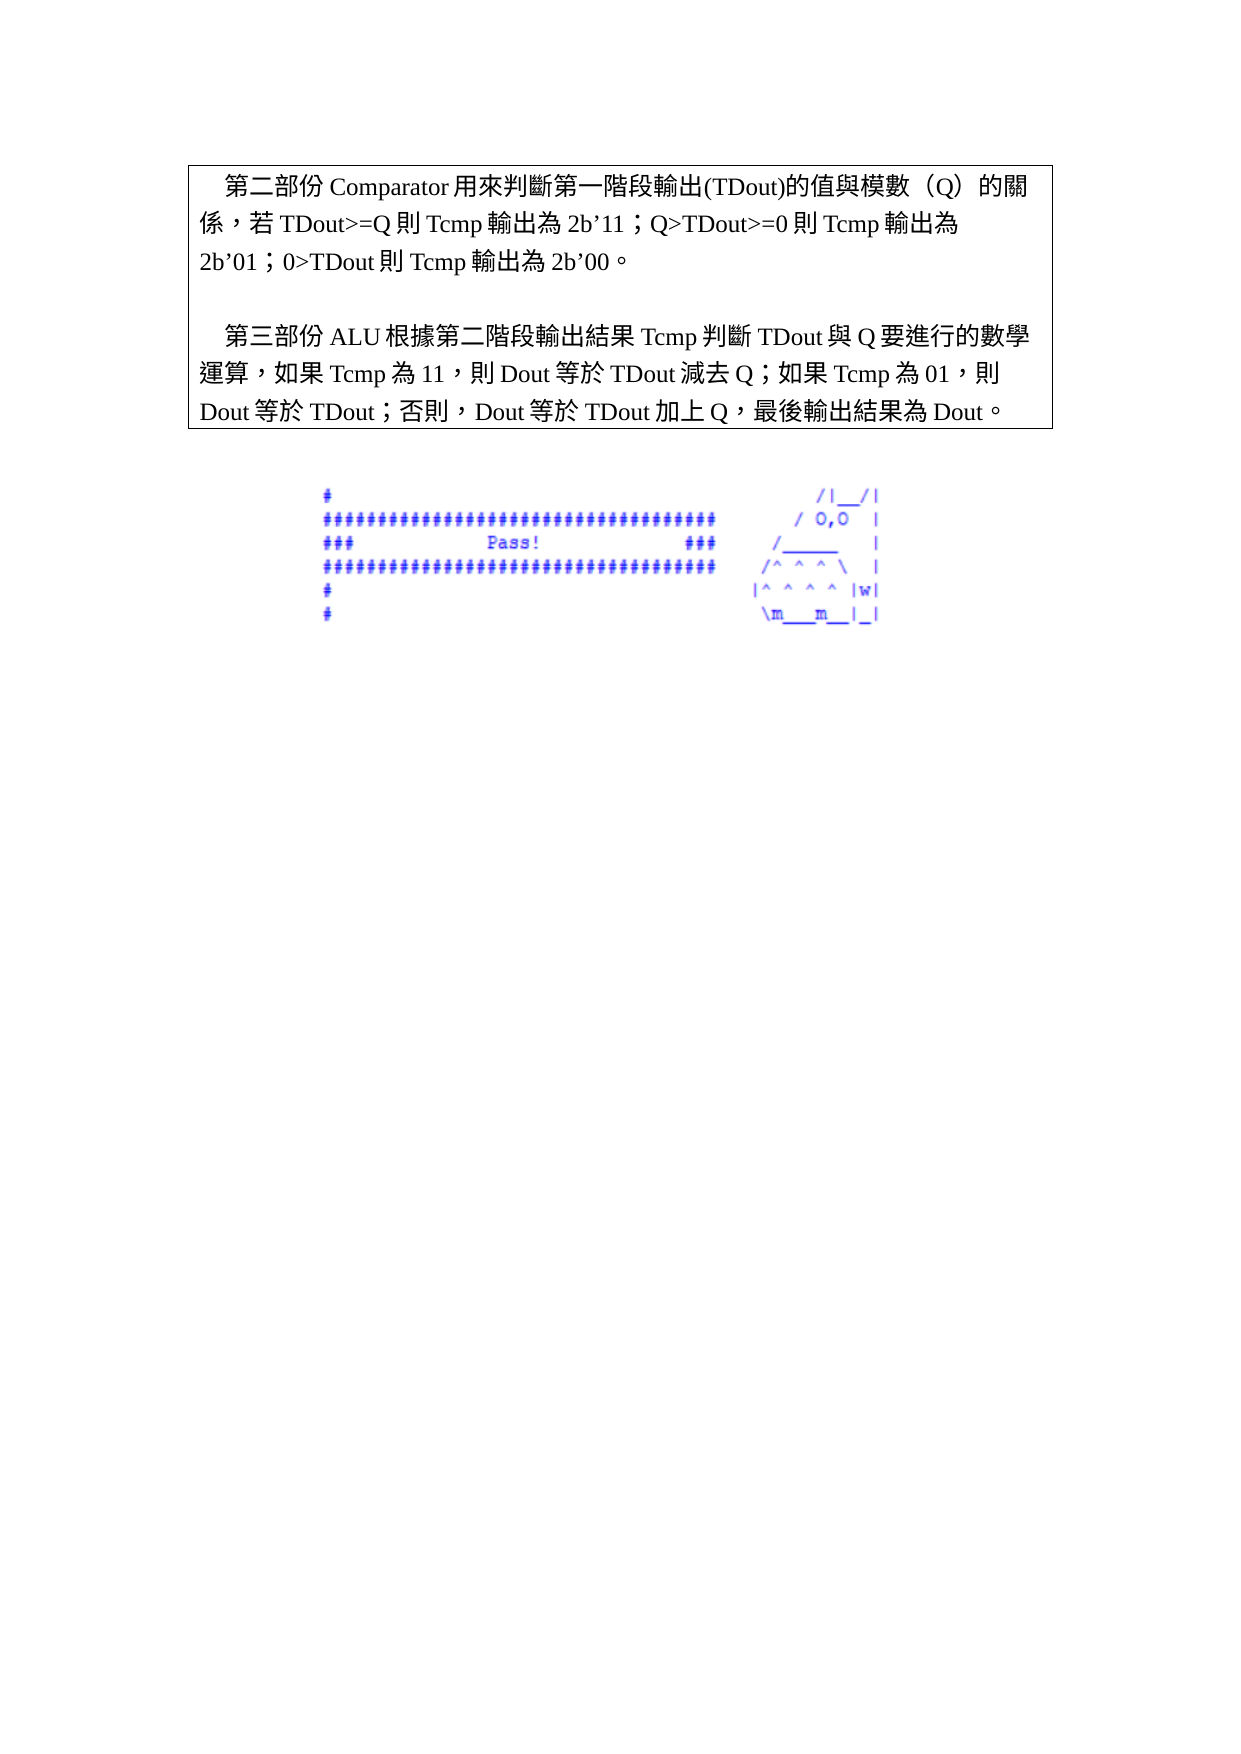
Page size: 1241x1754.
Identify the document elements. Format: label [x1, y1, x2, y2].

table_cell [189, 166, 1052, 428]
picture [322, 484, 919, 629]
